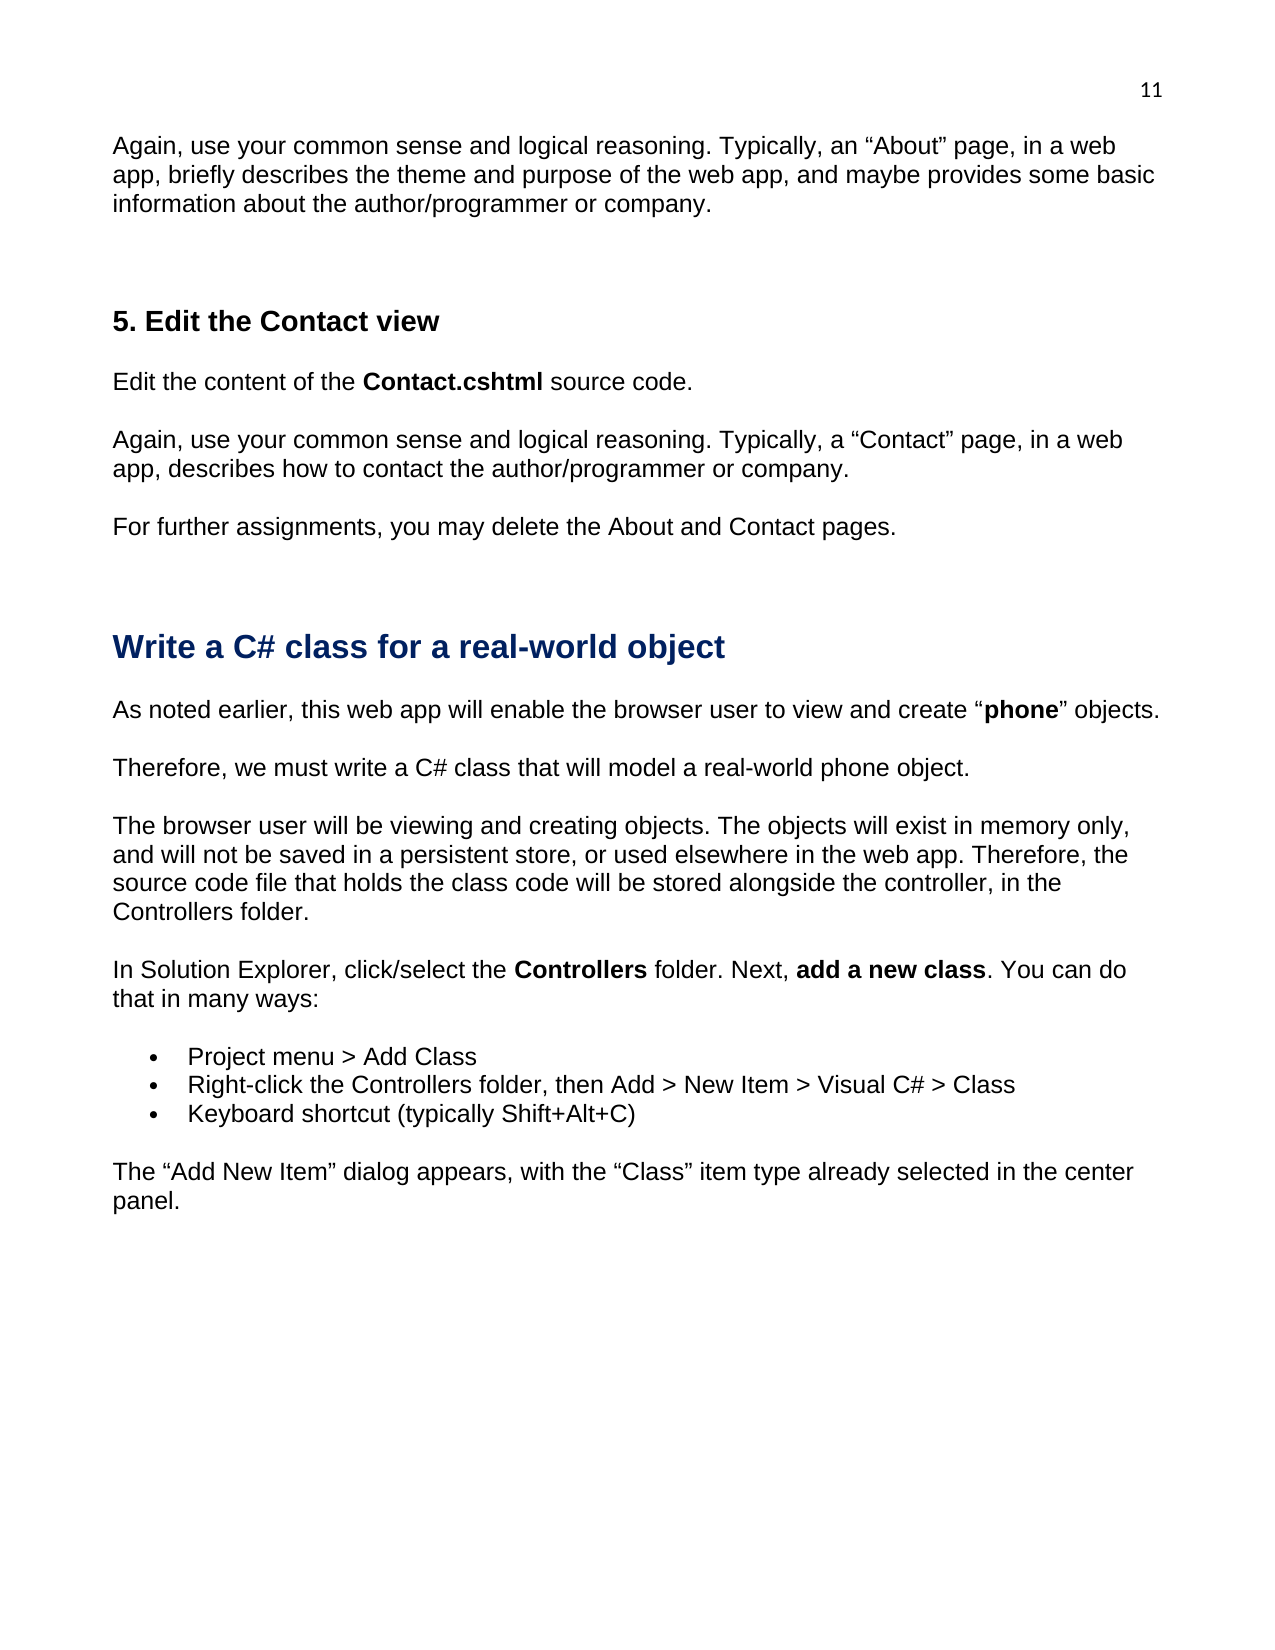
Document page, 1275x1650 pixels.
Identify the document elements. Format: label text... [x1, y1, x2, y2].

text 5. Edit the Contact view [112, 304, 1162, 338]
list Keyboard shortcut (typically Shift+Alt+C) [150, 1099, 1162, 1128]
text Again, use your common sense and logical reasoning. Typically, an “About” page, in a web app, briefly describes the theme and purpose of the web app, and maybe provides some basic information about the author/programmer or company. [112, 131, 1162, 217]
text Therefore, we must write a C# class that will model a real-world phone object. [112, 753, 1162, 782]
text In Solution Explorer, click/select the Controllers folder. Next, add a new class. You can do that in many ways: [112, 955, 1162, 1013]
text Again, use your common sense and logical reasoning. Typically, a “Contact” page, in a web app, describes how to contact the author/programmer or company. [112, 425, 1162, 482]
text The browser user will be viewing and creating objects. The objects will exist in memory only, and will not be saved in a persistent store, or used elsewhere in the web app. Therefore, the source code file that holds the class code will be stored alongside the controller, in the Controllers folder. [112, 811, 1162, 926]
list Project menu > Add Class [150, 1042, 1162, 1071]
list Right-click the Controllers folder, then Add > New Item > Visual C# > Class [150, 1071, 1162, 1099]
text For further assignments, you may delete the About and Contact pages. [112, 512, 1162, 540]
subtitle Write a C# class for a real-world object [112, 627, 1162, 666]
text Edit the content of the Contact.cshtml source code. [112, 367, 1162, 396]
text The “Add New Item” dialog appears, with the “Class” item type already selected in the center panel. [112, 1157, 1162, 1215]
text As noted earlier, this web app will enable the browser user to view and create “phone” objects. [112, 695, 1162, 724]
